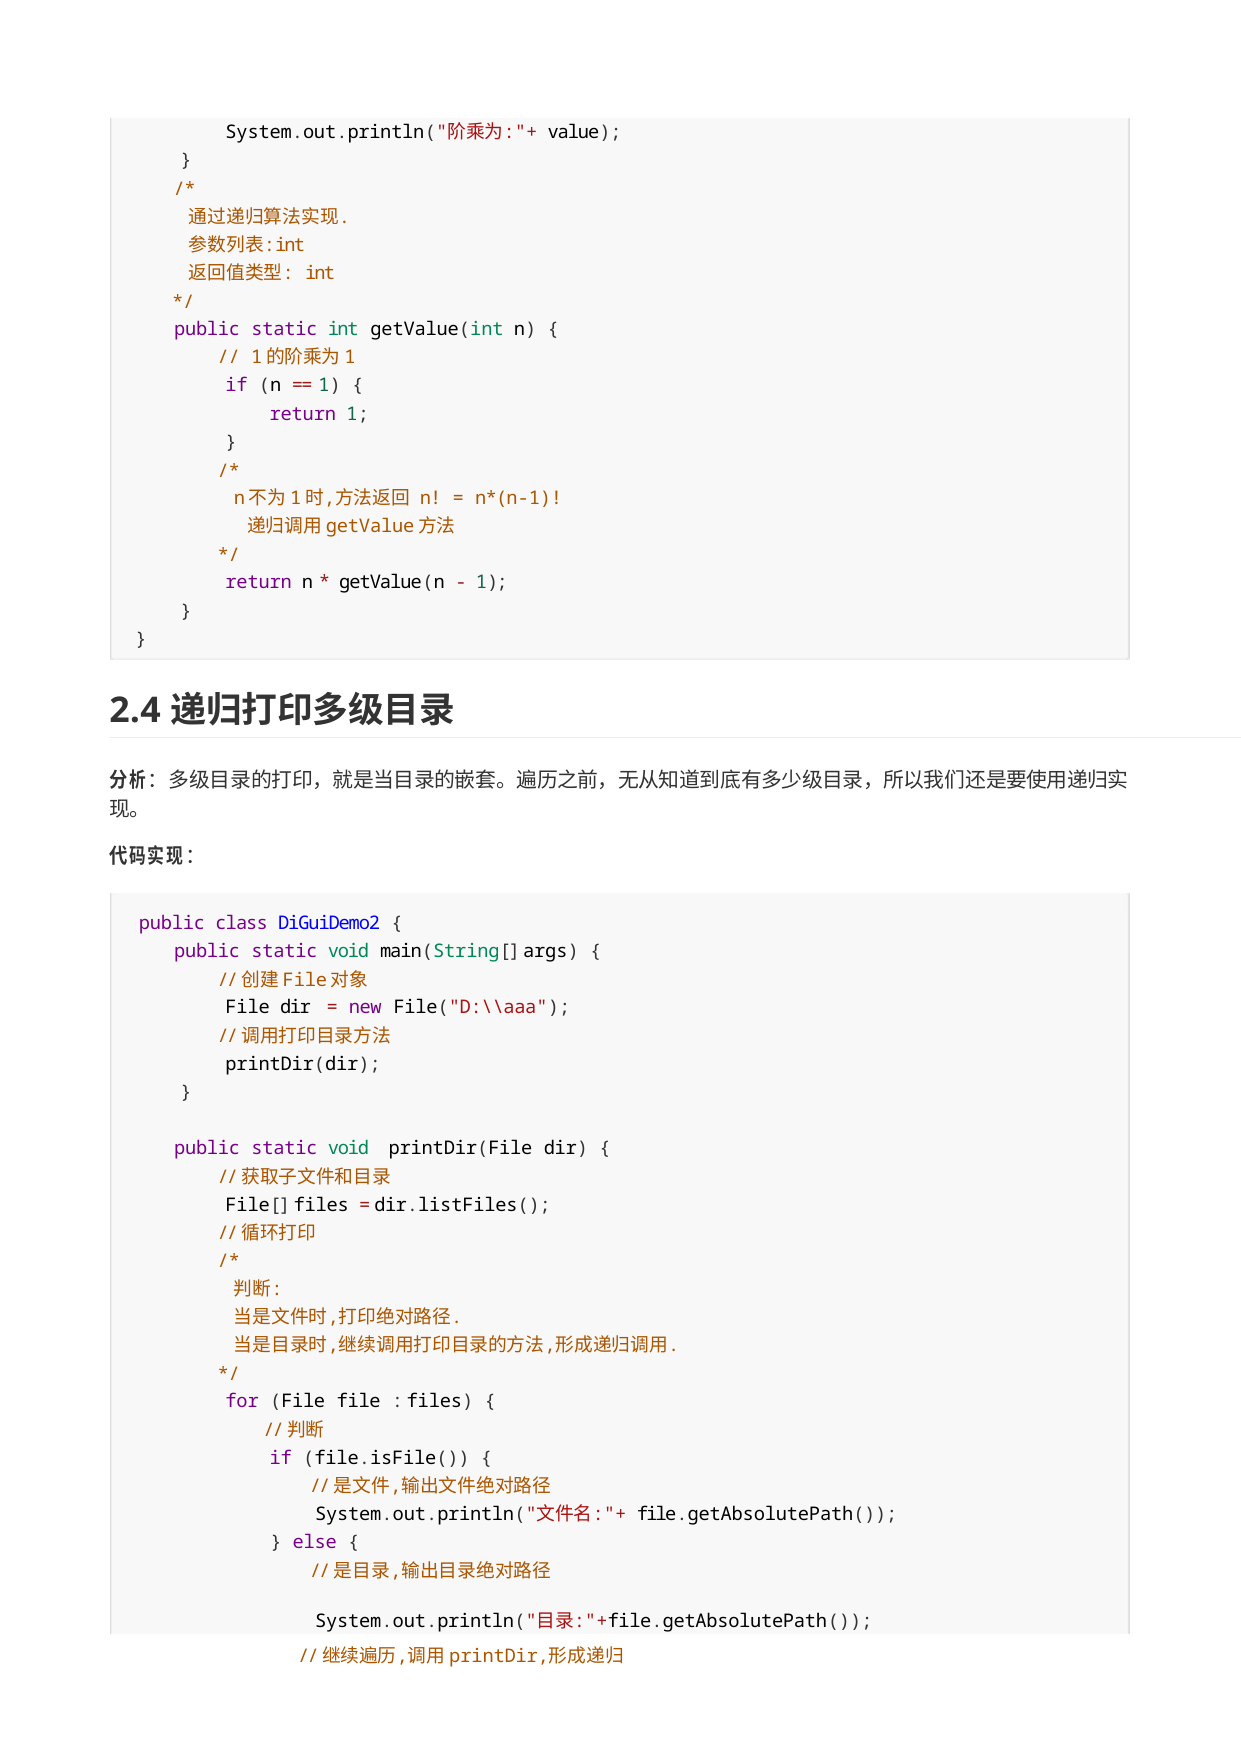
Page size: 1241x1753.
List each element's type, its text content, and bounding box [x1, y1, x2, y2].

text return n * getValue (n ‐ 1); [135, 572, 1136, 593]
text /* [135, 178, 1136, 200]
text // 创建File对象 [135, 966, 1136, 991]
text // 是目录,输出目录绝对路径 [135, 1557, 1136, 1582]
text for (File file : files) { [135, 1391, 1136, 1412]
text } [135, 628, 1136, 649]
text 当是文件时,打印绝对路径. [135, 1304, 1136, 1329]
text // 继续遍历,调用printDir,形成递归 [298, 1643, 1136, 1667]
text File[] files = dir.listFiles(); [135, 1194, 1136, 1215]
text } else { [135, 1531, 1136, 1553]
text n不为1时,方法返回 n! = n*(n‐1)! [135, 485, 1136, 509]
text } [135, 1081, 1136, 1103]
text 当是目录时,继续调用打印目录的方法,形成递归调用. [135, 1332, 1136, 1357]
text public static int getValue(int n) { [135, 318, 1136, 340]
text 2.4 递归打印多级目录 [109, 683, 1136, 732]
text } [135, 431, 1136, 452]
text if (file.isFile()) { [135, 1447, 1136, 1468]
text } [135, 150, 1136, 171]
text System.out.println ("目录:"+file.getAbsolutePath ()); [135, 1609, 1136, 1633]
text /* [135, 459, 1136, 481]
text printDir(dir); [135, 1053, 1136, 1074]
text 返回值类型: int [135, 260, 1136, 284]
text */ [135, 543, 1136, 566]
text public class DiGuiDemo2 { [129, 912, 1136, 934]
text // 是文件,输出文件绝对路径 [135, 1473, 1136, 1497]
text } [135, 600, 1136, 621]
text public static void printDir(File dir) { [135, 1138, 1136, 1159]
text return 1; [135, 403, 1136, 424]
text if (n == 1) { [135, 375, 1136, 396]
text System.out.println ("阶乘为:"+ value); [135, 119, 1136, 143]
text File dir = new File("D:\\aaa" ); [135, 997, 1136, 1018]
text // 判断 [135, 1416, 1136, 1441]
text System.out.println ("文件名:"+ file.getAbsolutePath()); [135, 1501, 1136, 1525]
text // 获取子文件和目录 [135, 1163, 1136, 1188]
text 通过递归算法实现. [135, 203, 1136, 228]
text 递归调用getValue方法 [135, 513, 1136, 537]
text 参数列表:int [135, 232, 1136, 256]
text */ [135, 290, 1136, 313]
text // 1的阶乘为1 [135, 344, 1136, 369]
text // 循环打印 [135, 1219, 1136, 1244]
text 判断: [135, 1276, 1136, 1301]
picture [0, 118, 1240, 1634]
text // 调用打印目录方法 [135, 1022, 1136, 1047]
text /* [135, 1250, 1136, 1272]
text 分析：多级目录的打印，就是当目录的嵌套。遍历之前，无从知道到底有多少级目录，所以我们还是要使用递归实 现。 [109, 764, 1132, 822]
text public static void main(String[] args) { [135, 941, 1136, 962]
text 代码实现： [109, 842, 1136, 869]
text */ [135, 1363, 1136, 1385]
